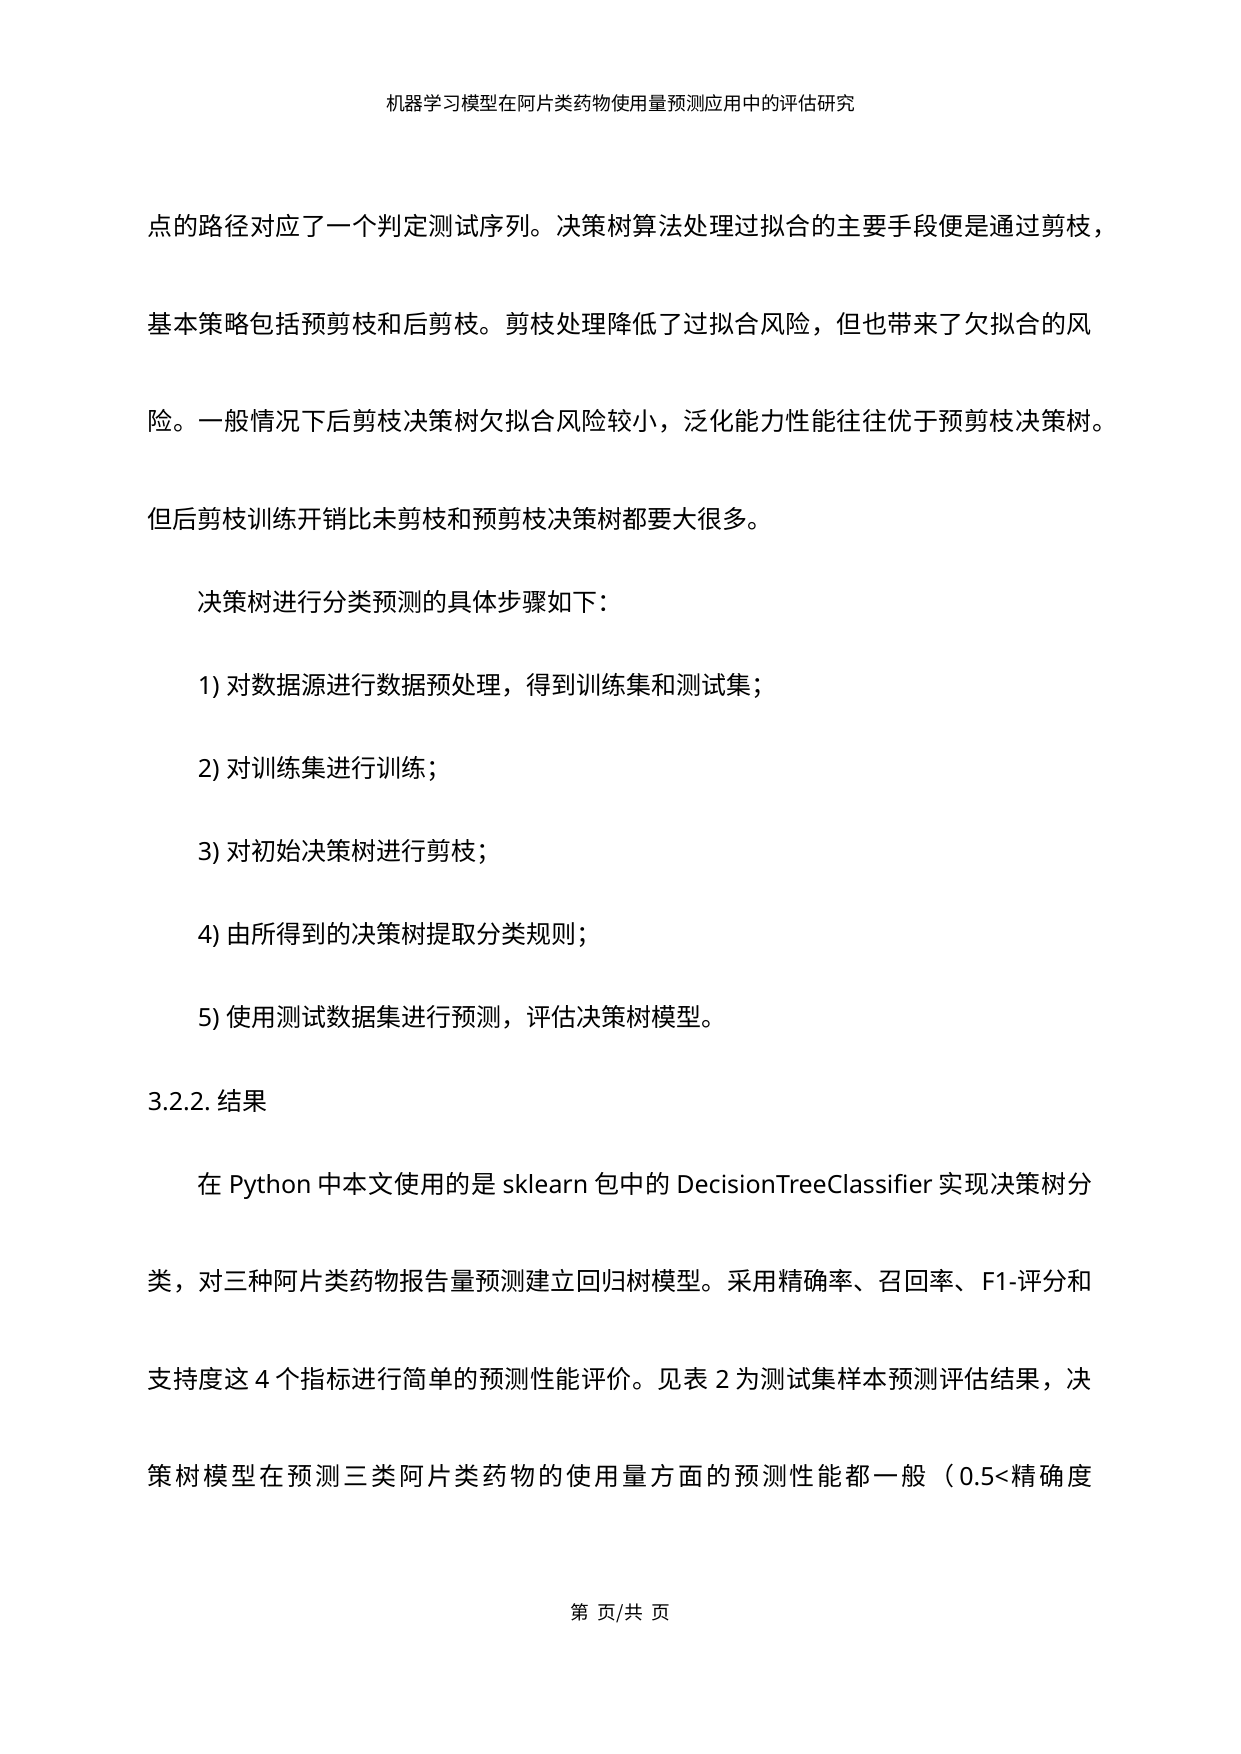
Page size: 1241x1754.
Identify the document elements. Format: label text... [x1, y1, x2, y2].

text 决策树进行分类预测的具体步骤如下： [148, 568, 1092, 633]
list 对初始决策树进行剪枝； [198, 817, 1092, 882]
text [148, 1150, 1092, 1507]
list 对数据源进行数据预处理，得到训练集和测试集； [198, 651, 1092, 716]
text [148, 192, 1092, 550]
list 使用测试数据集进行预测，评估决策树模型。 [198, 983, 1092, 1048]
list 由所得到的决策树提取分类规则； [198, 900, 1092, 965]
text 结果 [148, 1067, 1092, 1132]
list 对训练集进行训练； [198, 734, 1092, 799]
